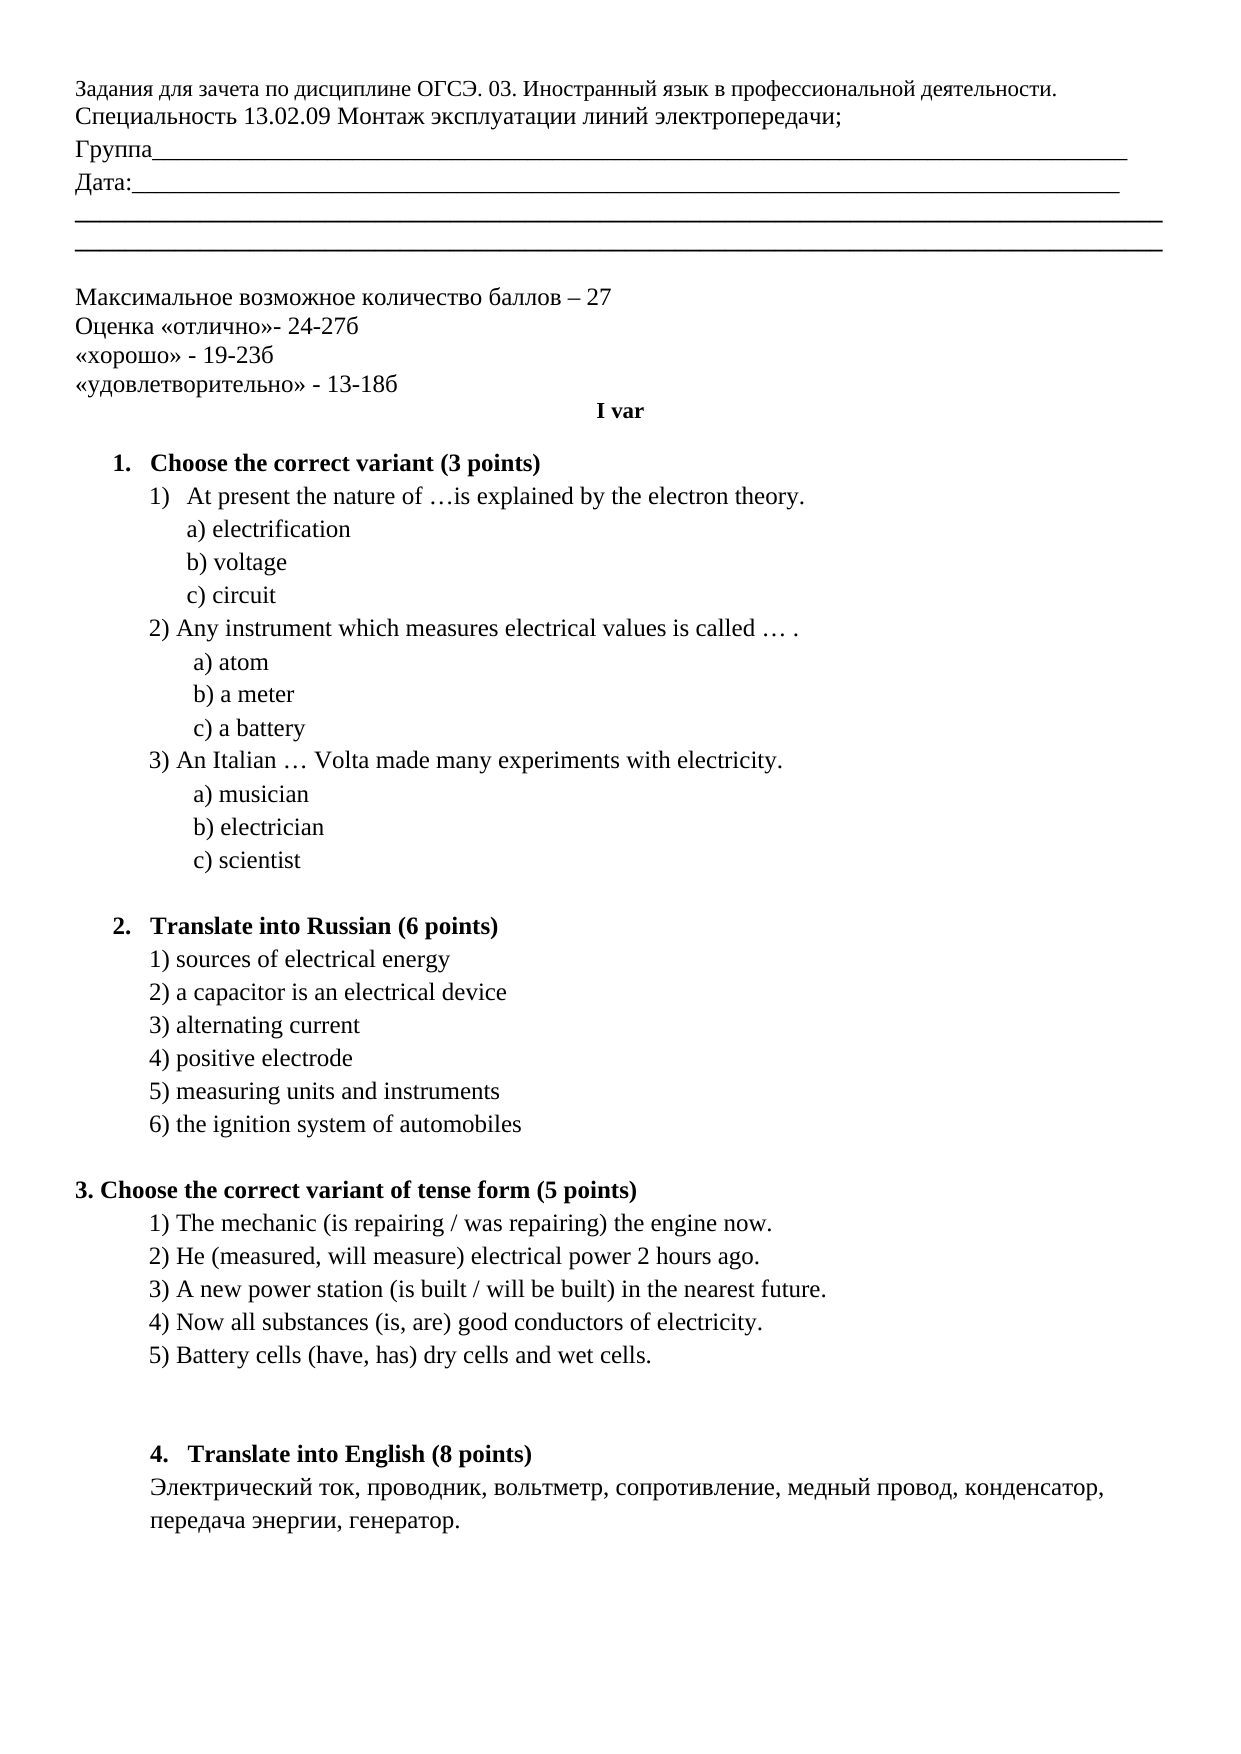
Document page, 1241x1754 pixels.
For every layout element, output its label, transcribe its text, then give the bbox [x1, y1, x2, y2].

text c) scientist [193, 845, 1165, 873]
text 6) the ignition system of automobiles [75, 1109, 1165, 1138]
text 2) He (measured, will measure) electrical power 2 hours ago. [75, 1241, 1165, 1270]
list Translate into English (8 points) [150, 1439, 1165, 1468]
text 4) positive electrode [75, 1043, 1165, 1072]
text a) electrification [186, 514, 1165, 543]
text b) voltage [186, 547, 1165, 576]
text a) musician [193, 779, 1165, 807]
text «удовлетворительно» - 13-18б [75, 369, 1165, 397]
list Translate into Russian (6 points) [112, 911, 1165, 939]
text 5) Battery cells (have, has) dry cells and wet cells. [75, 1340, 1165, 1369]
list Choose the correct variant (3 points) [112, 448, 1165, 477]
text Максимальное возможное количество баллов – 27 [75, 282, 1165, 311]
text Специальность 13.02.09 Монтаж эксплуатации линий электропередачи; Группа______________________________________________________________________________ [75, 101, 1165, 163]
text b) a meter [75, 679, 1165, 708]
text 4) Now all substances (is, are) good conductors of electricity. [75, 1307, 1165, 1336]
text 5) measuring units and instruments [75, 1076, 1165, 1104]
text 1) The mechanic (is repairing / was repairing) the engine now. [75, 1208, 1165, 1237]
text 3) An Italian … Volta made many experiments with electricity. [75, 746, 1165, 774]
text c) circuit [186, 581, 1165, 609]
text a) atom [75, 647, 1165, 675]
text c) a battery [75, 713, 1165, 741]
text I var [75, 397, 1165, 424]
text 1) sources of electrical energy [75, 944, 1165, 972]
text 3) alternating current [75, 1010, 1165, 1038]
text «хорошо» - 19-23б [75, 340, 1165, 369]
text Дата:_______________________________________________________________________________ [75, 167, 1165, 196]
text 2) a capacitor is an electrical device [75, 977, 1165, 1006]
text Задания для зачета по дисциплине ОГСЭ. 03. Иностранный язык в профессиональной деятельности. [75, 75, 1165, 101]
list At present the nature of …is explained by the electron theory. [149, 481, 1165, 510]
text 3. Choose the correct variant of tense form (5 points) [75, 1175, 1165, 1204]
text 2) Any instrument which measures electrical values is called … . [75, 613, 1165, 642]
text Электрический ток, проводник, вольтметр, сопротивление, медный провод, конденсатор, передача энергии, генератор. [150, 1472, 1165, 1534]
text 3) A new power station (is built / will be built) in the nearest future. [75, 1274, 1165, 1303]
text Оценка «отлично»- 24-27б [75, 311, 1165, 340]
text ______________________________________________________________________________________________________________________________________________________________________________ [75, 196, 1165, 254]
text b) electrician [193, 812, 1165, 840]
